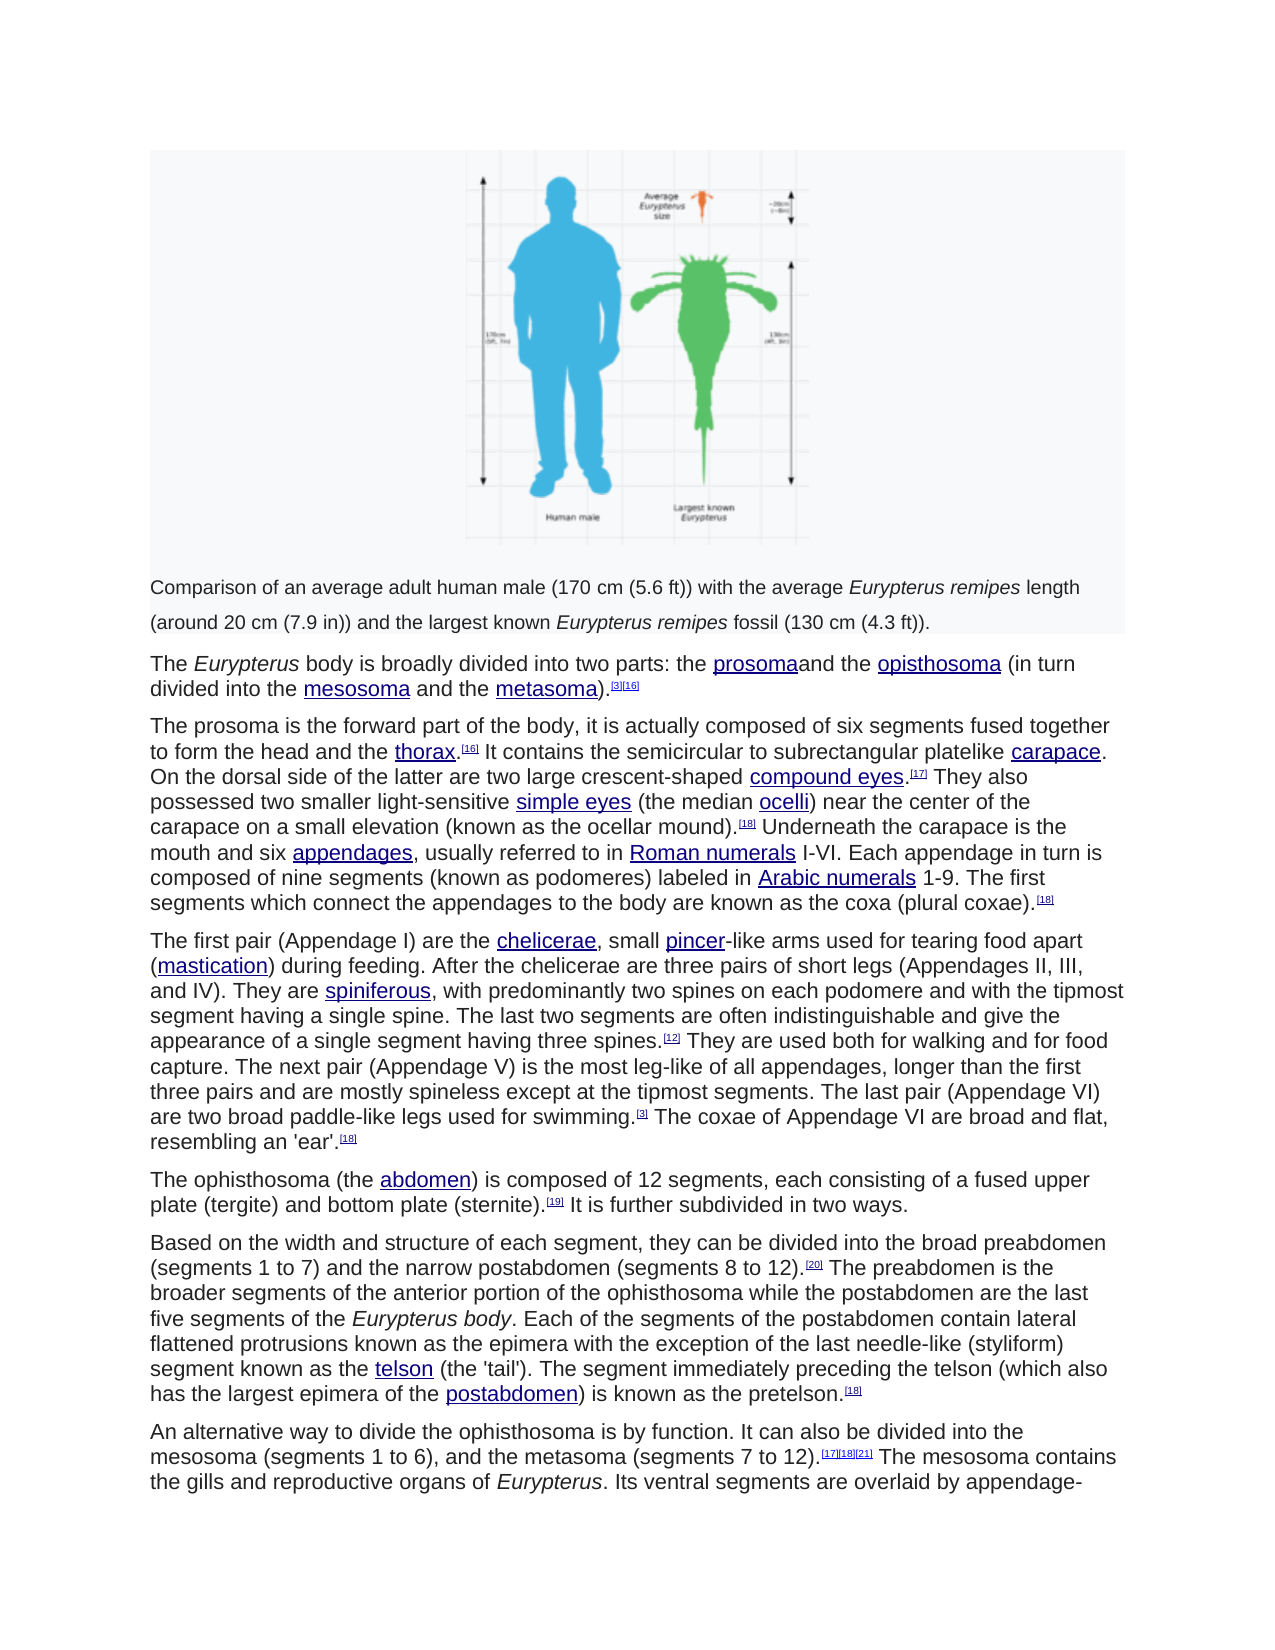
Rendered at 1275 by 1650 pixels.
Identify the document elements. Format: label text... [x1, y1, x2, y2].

text The prosoma is the forward part of the body, it is actually composed of six segments fused together to form the head and the thorax.[16] It contains the semicircular to subrectangular platelike carapace. On the dorsal side of the latter are two large crescent-shaped compound eyes.[17] They also possessed two smaller light-sensitive simple eyes (the median ocelli) near the center of the carapace on a small elevation (known as the ocellar mound).[18] Underneath the carapace is the mouth and six appendages, usually referred to in Roman numerals I-VI. Each appendage in turn is composed of nine segments (known as podomeres) labeled in Arabic numerals 1-9. The first segments which connect the appendages to the body are known as the coxa (plural coxae).[18] [150, 713, 1125, 915]
text Based on the width and structure of each segment, they can be divided into the broad preabdomen (segments 1 to 7) and the narrow postabdomen (segments 8 to 12).[20] The preabdomen is the broader segments of the anterior portion of the ophisthosoma while the postabdomen are the last five segments of the Eurypterus body. Each of the segments of the postabdomen contain lateral flattened protrusions known as the epimera with the exception of the last needle-like (styliform) segment known as the telson (the 'tail'). The segment immediately preceding the telson (which also has the largest epimera of the postabdomen) is known as the pretelson.[18] [150, 1230, 1125, 1406]
picture [465, 150, 810, 545]
text Comparison of an average adult human male (170 cm (5.6 ft)) with the average Eurypterus remipes length (around 20 cm (7.9 in)) and the largest known Eurypterus remipes fossil (130 cm (4.3 ft)). [150, 564, 1125, 634]
text The first pair (Appendage I) are the chelicerae, small pincer-like arms used for tearing food apart (mastication) during feeding. After the chelicerae are three pairs of short legs (Appendages II, III, and IV). They are spiniferous, with predominantly two spines on each podomere and with the tipmost segment having a single spine. The last two segments are often indistinguishable and give the appearance of a single segment having three spines.[12] They are used both for walking and for food capture. The next pair (Appendage V) is the most leg-like of all appendages, longer than the first three pairs and are mostly spineless except at the tipmost segments. The last pair (Appendage VI) are two broad paddle-like legs used for swimming.[3] The coxae of Appendage VI are broad and flat, resembling an 'ear'.[18] [150, 928, 1125, 1154]
text The Eurypterus body is broadly divided into two parts: the prosomaand the opisthosoma (in turn divided into the mesosoma and the metasoma).[3][16] [150, 651, 1125, 701]
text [150, 1419, 1125, 1494]
text The ophisthosoma (the abdomen) is composed of 12 segments, each consisting of a fused upper plate (tergite) and bottom plate (sternite).[19] It is further subdivided in two ways. [150, 1167, 1125, 1217]
